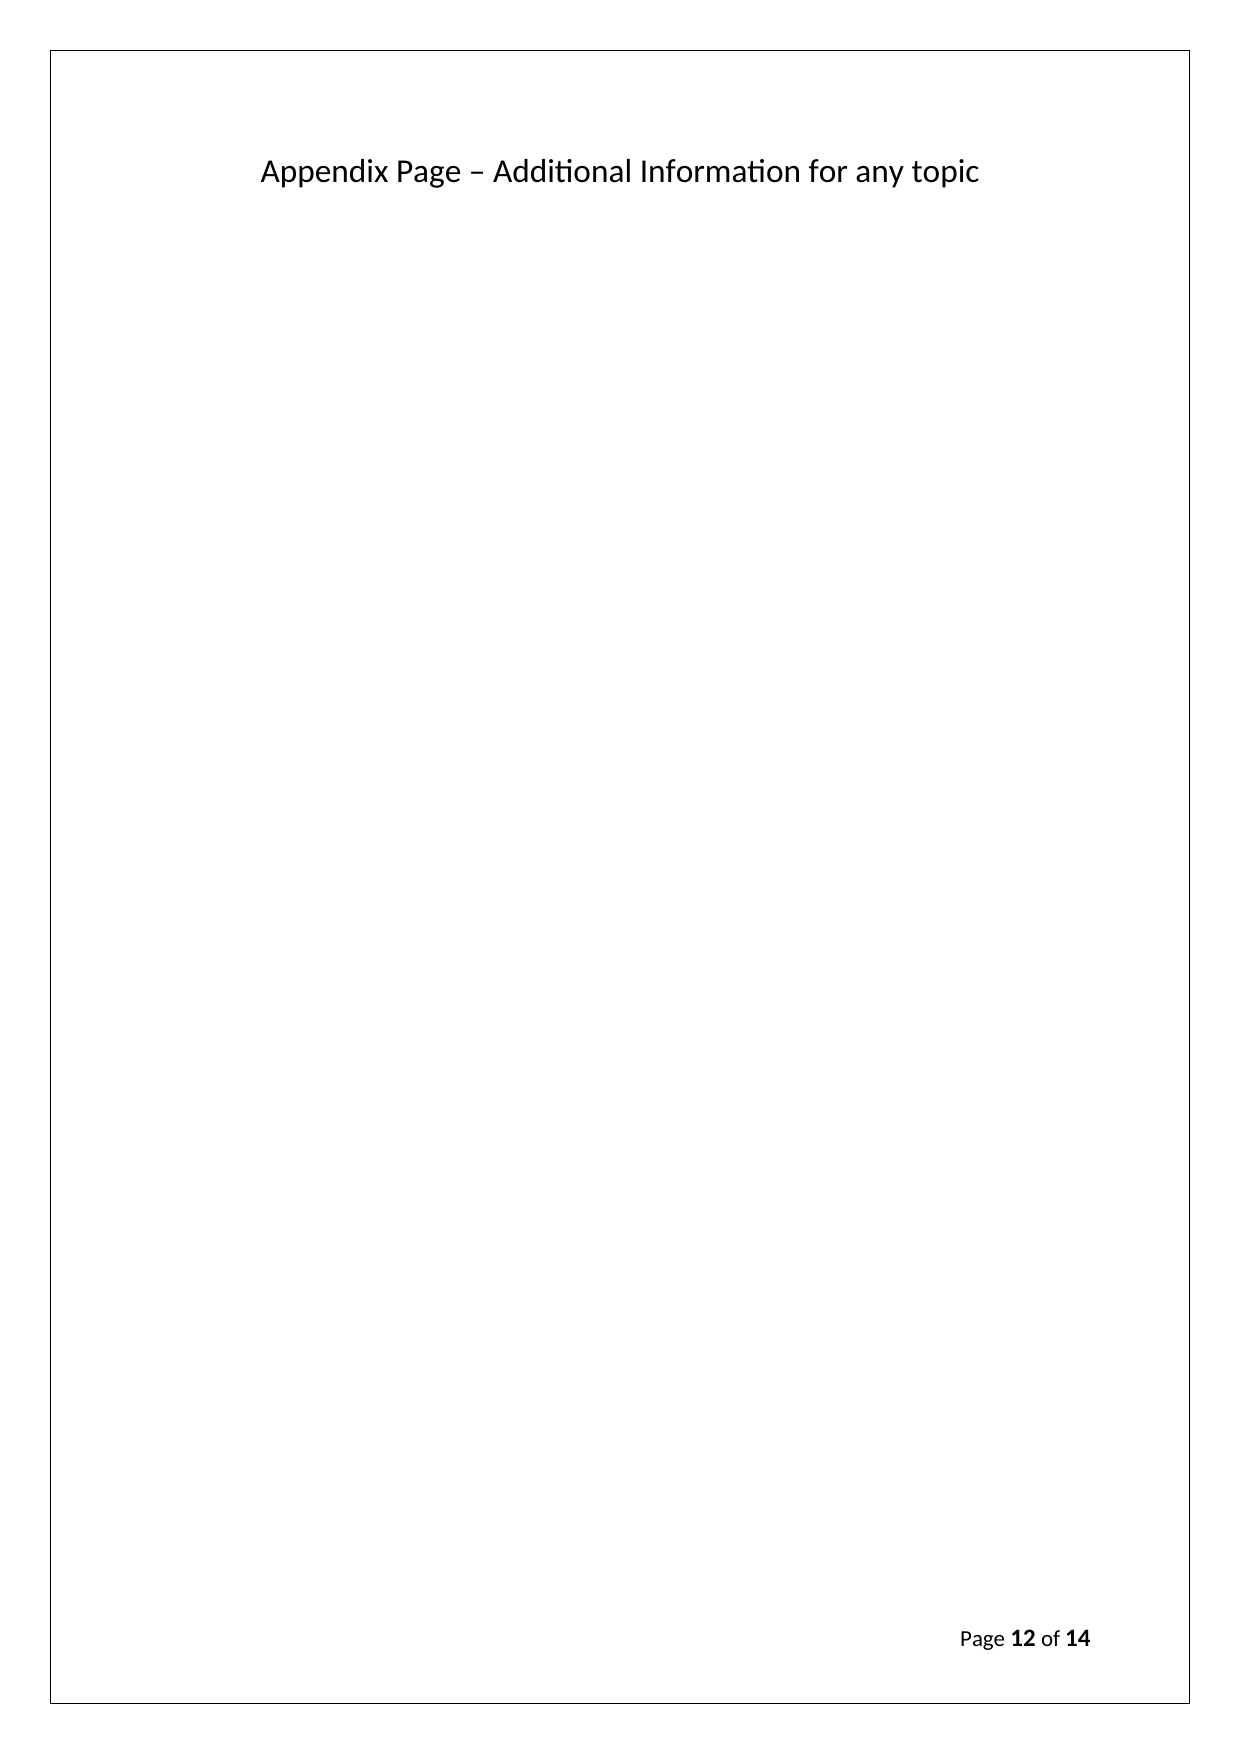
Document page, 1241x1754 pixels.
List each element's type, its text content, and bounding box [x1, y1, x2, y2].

text Appendix Page – Additional Information for any topic [150, 150, 1090, 191]
